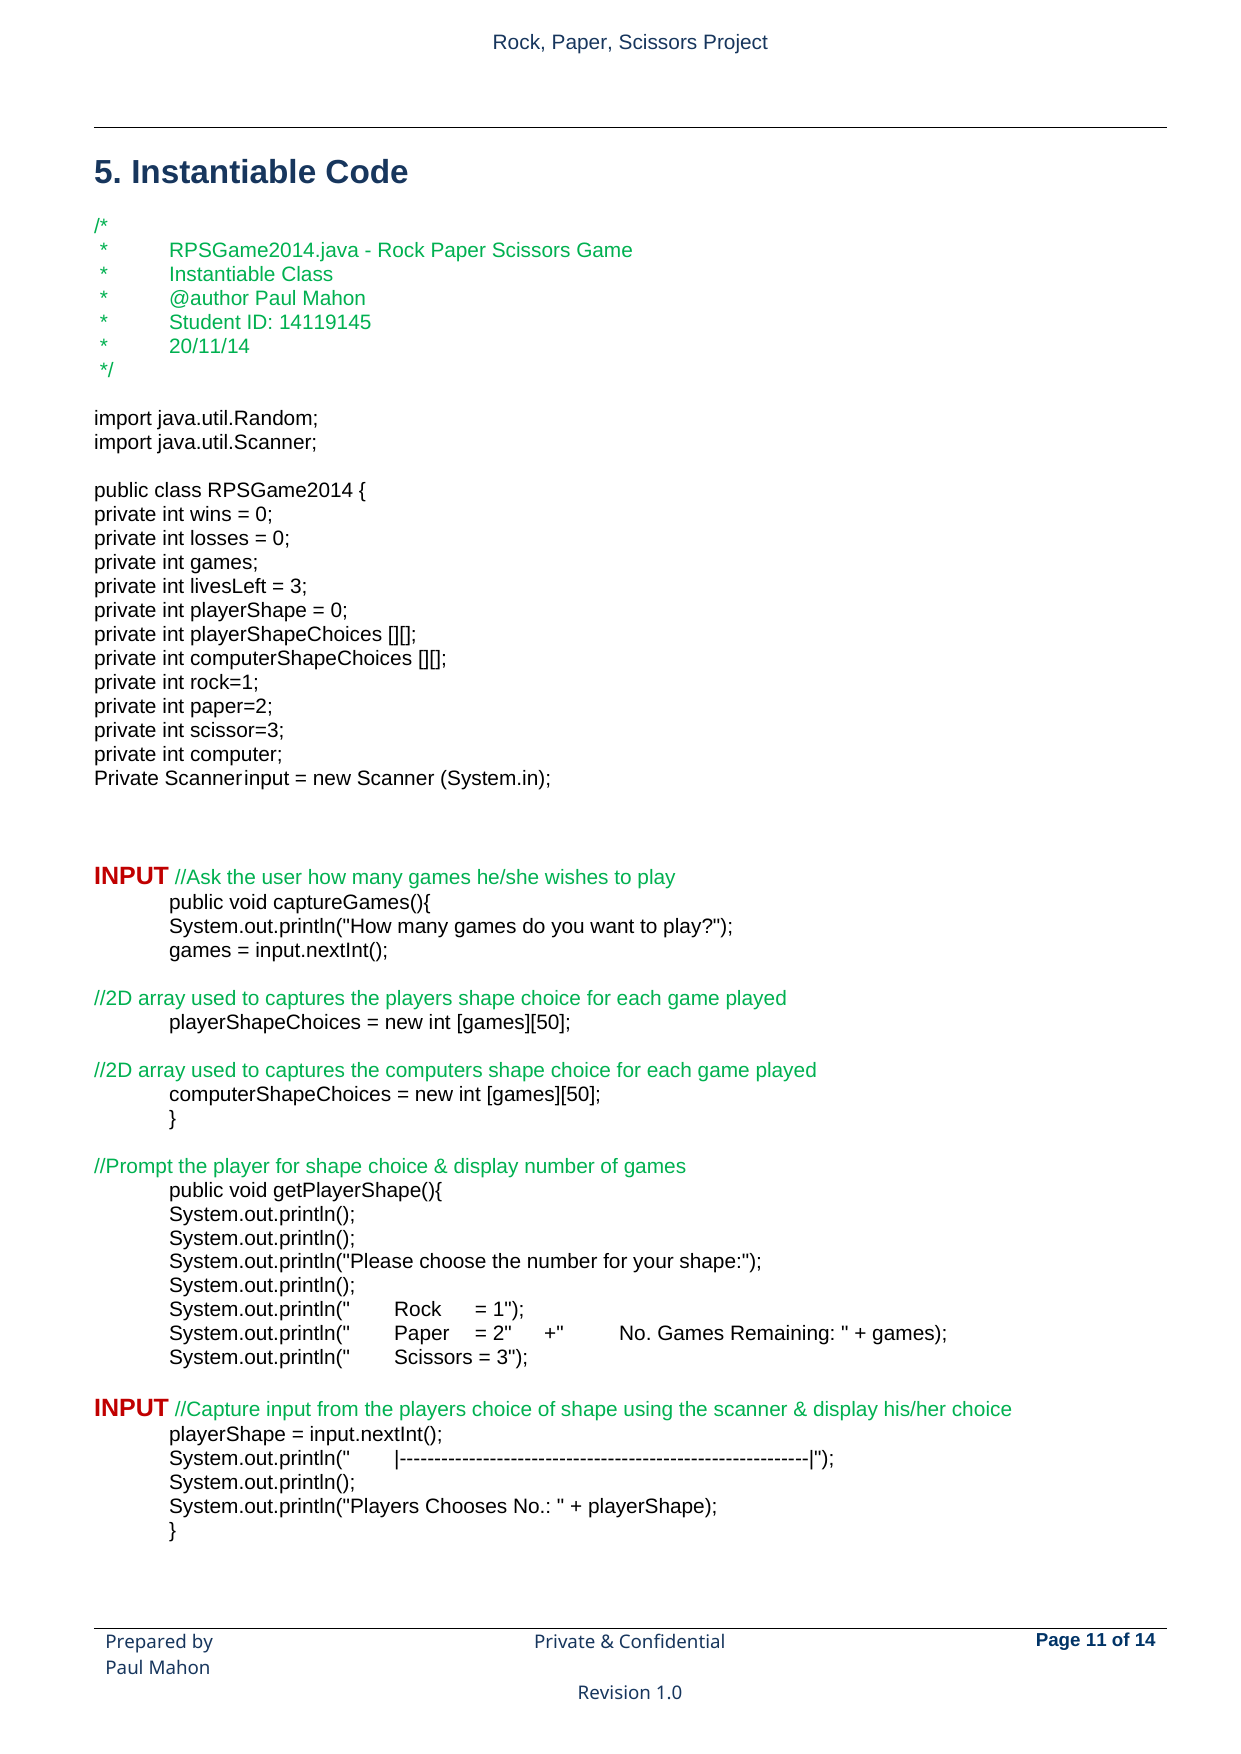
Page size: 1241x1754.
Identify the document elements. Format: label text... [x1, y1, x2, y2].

text playerShape = input.nextInt(); [94, 1422, 1166, 1446]
text * @author Paul Mahon [94, 286, 1166, 310]
text games = input.nextInt(); [94, 938, 1166, 962]
text * Instantiable Class [94, 262, 1166, 286]
text private int playerShapeChoices [][]; [94, 622, 1166, 646]
text private int scissor=3; [94, 717, 1166, 741]
subtitle Instantiable Code [94, 152, 1166, 190]
text private int rock=1; [94, 669, 1166, 693]
text System.out.println("Players Chooses No.: " + playerShape); [94, 1494, 1166, 1518]
text public void captureGames(){ [94, 890, 1166, 914]
text //2D array used to captures the players shape choice for each game played [94, 986, 1166, 1010]
text private int playerShape = 0; [94, 598, 1166, 622]
text computerShapeChoices = new int [games][50]; [94, 1082, 1166, 1106]
text */ [94, 358, 1166, 382]
text playerShapeChoices = new int [games][50]; [94, 1010, 1166, 1034]
text System.out.println("How many games do you want to play?"); [94, 914, 1166, 938]
text private int computerShapeChoices [][]; [94, 646, 1166, 669]
text public void getPlayerShape(){ [94, 1177, 1166, 1201]
text private int wins = 0; [94, 502, 1166, 526]
text System.out.println(" Paper = 2" +" No. Games Remaining: " + games); [94, 1321, 1166, 1345]
text System.out.println(" Rock = 1"); [94, 1297, 1166, 1321]
text private int paper=2; [94, 693, 1166, 717]
text System.out.println(" |-----------------------------------------------------------|"); [94, 1446, 1166, 1470]
text System.out.println(); [94, 1201, 1166, 1225]
text Private Scanner input = new Scanner (System.in); [94, 765, 1166, 789]
text System.out.println(); [94, 1273, 1166, 1297]
text * RPSGame2014.java - Rock Paper Scissors Game [94, 238, 1166, 262]
text //Prompt the player for shape choice & display number of games [94, 1153, 1166, 1177]
text /* [94, 214, 1166, 238]
text System.out.println(); [94, 1225, 1166, 1249]
text System.out.println(" Scissors = 3"); [94, 1345, 1166, 1369]
text private int losses = 0; [94, 526, 1166, 550]
text System.out.println("Please choose the number for your shape:"); [94, 1249, 1166, 1273]
text * Student ID: 14119145 [94, 310, 1166, 334]
text import java.util.Scanner; [94, 430, 1166, 454]
text System.out.println(); [94, 1470, 1166, 1494]
text import java.util.Random; [94, 406, 1166, 430]
text INPUT //Capture input from the players choice of shape using the scanner & display his/her choice [94, 1393, 1166, 1422]
text } [94, 1518, 1166, 1542]
text } [94, 1106, 1166, 1129]
text INPUT //Ask the user how many games he/she wishes to play [94, 861, 1166, 890]
text //2D array used to captures the computers shape choice for each game played [94, 1058, 1166, 1082]
text private int livesLeft = 3; [94, 574, 1166, 598]
text public class RPSGame2014 { [94, 478, 1166, 502]
text private int games; [94, 550, 1166, 574]
text * 20/11/14 [94, 334, 1166, 358]
text private int computer; [94, 741, 1166, 765]
